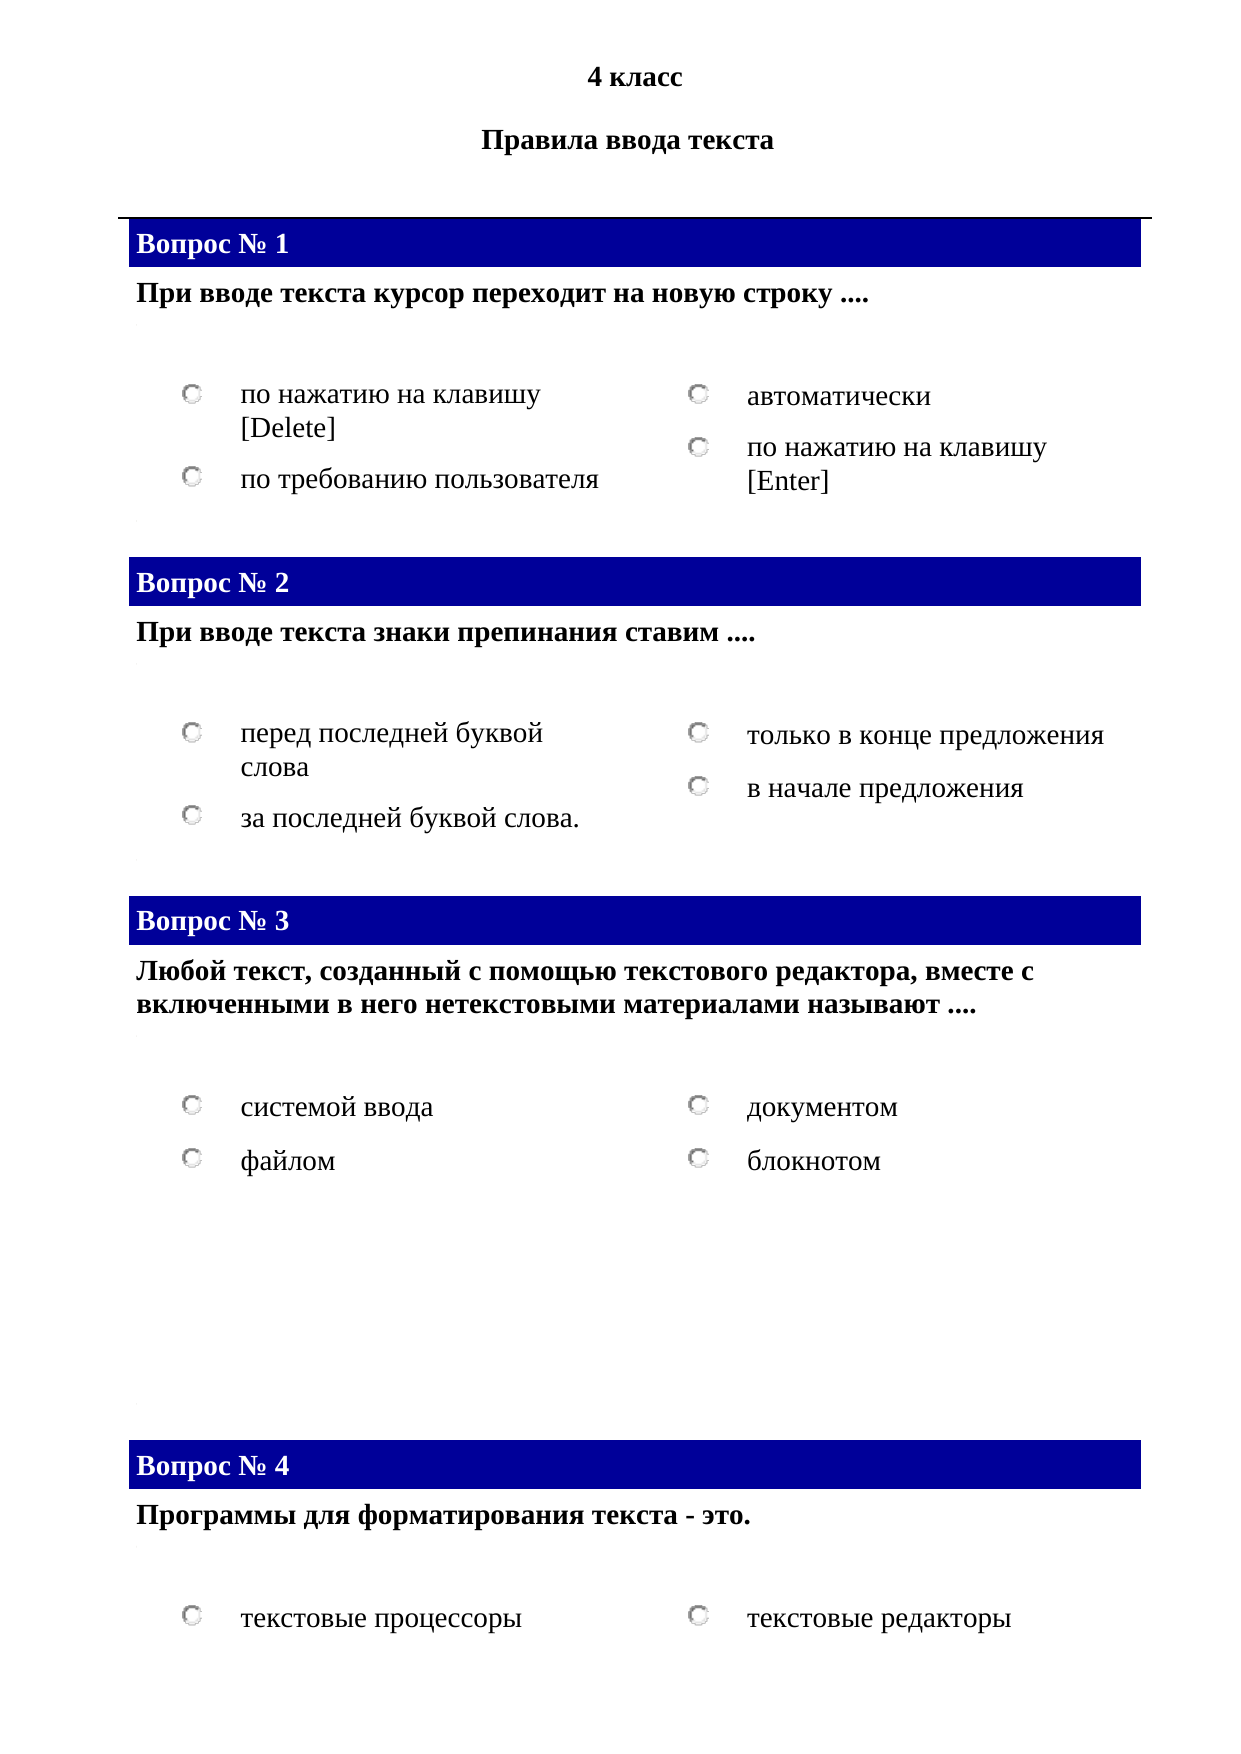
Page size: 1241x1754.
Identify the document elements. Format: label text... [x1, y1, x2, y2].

table_header [129, 945, 1141, 1440]
table_header [129, 267, 1141, 557]
table_header [129, 606, 1141, 896]
text 4 класс [118, 59, 1152, 93]
text Правила ввода текста [118, 122, 1152, 155]
table_header [129, 1489, 1141, 1651]
